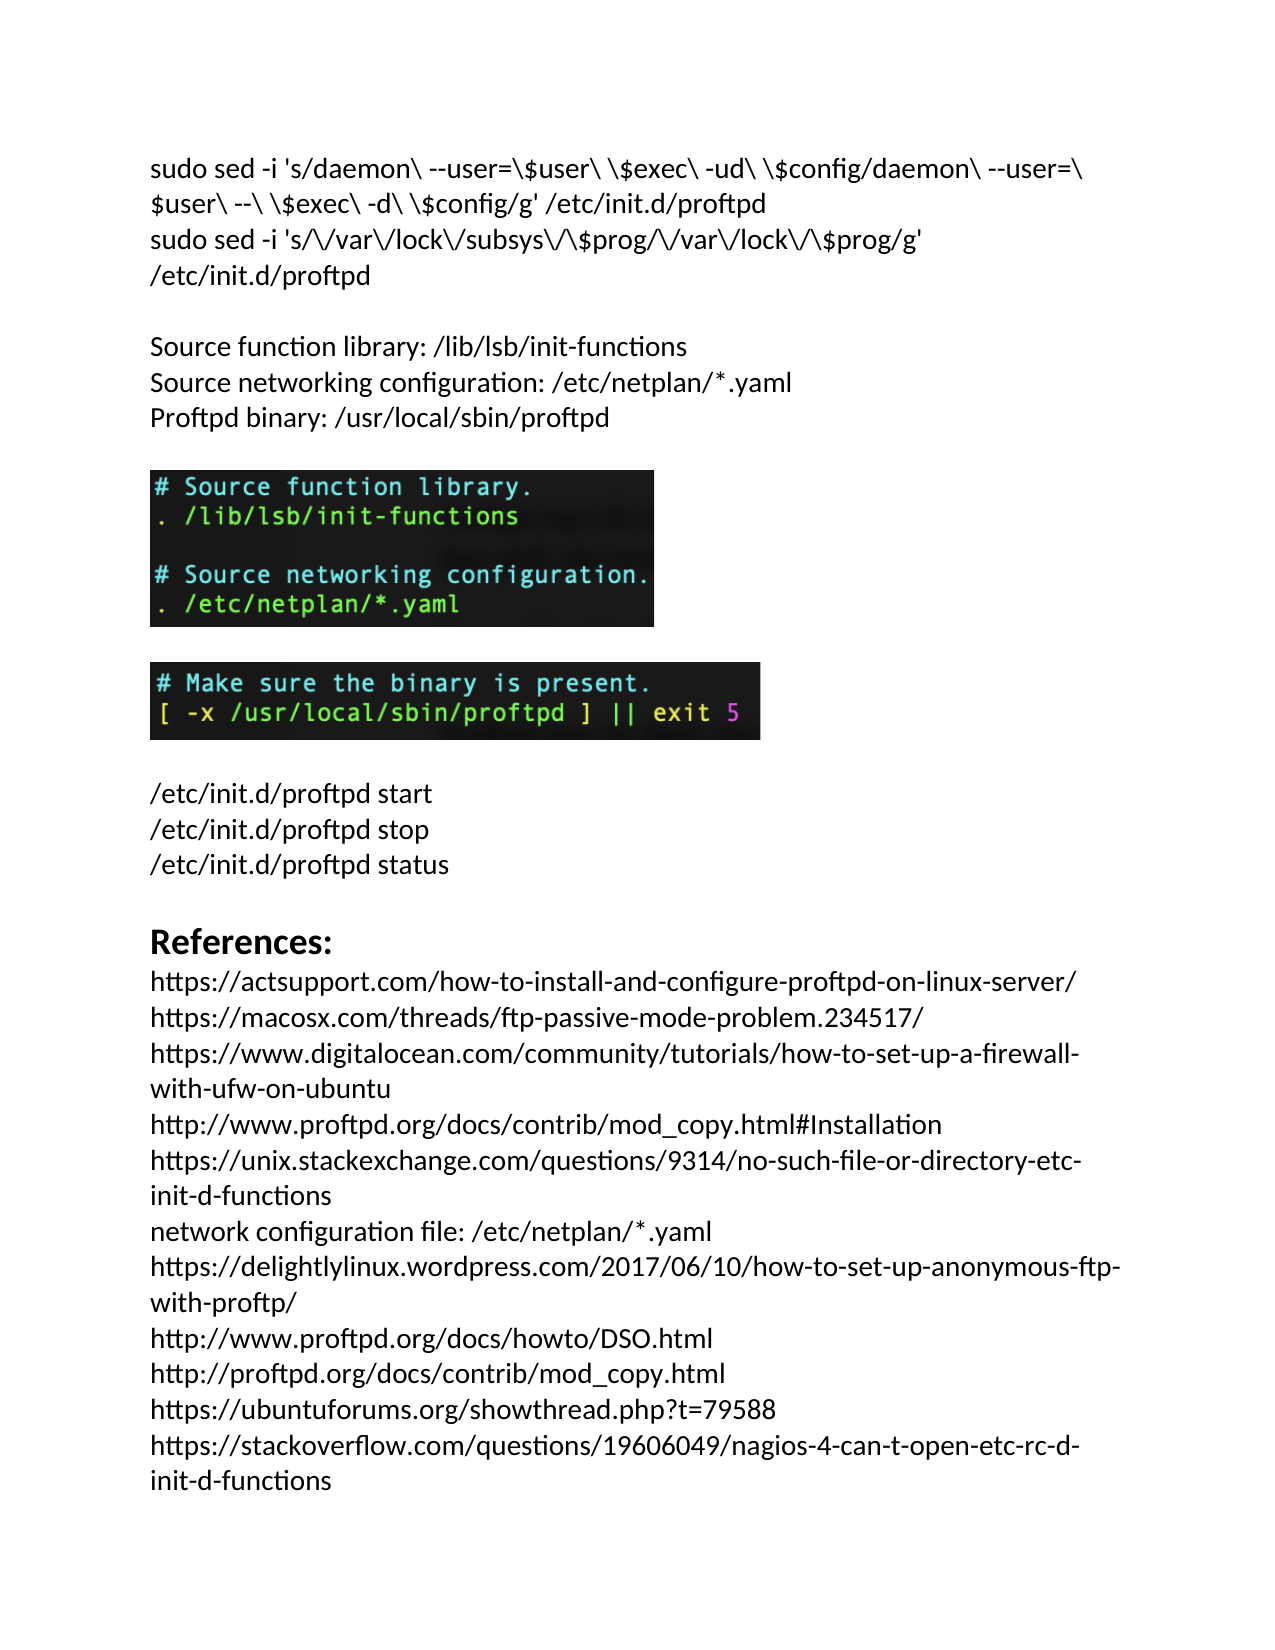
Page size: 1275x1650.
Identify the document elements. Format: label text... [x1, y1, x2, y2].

text https://stackoverflow.com/questions/19606049/nagios-4-can-t-open-etc-rc-d-init-d-functions [150, 1427, 1125, 1498]
text Source networking configuration: /etc/netplan/*.yaml [150, 364, 1125, 399]
text /etc/init.d/proftpd status [150, 846, 1125, 882]
text https://actsupport.com/how-to-install-and-configure-proftpd-on-linux-server/ [150, 963, 1125, 999]
picture [150, 470, 655, 627]
text https://www.digitalocean.com/community/tutorials/how-to-set-up-a-firewall-with-ufw-on-ubuntu [150, 1035, 1125, 1106]
picture [150, 662, 761, 740]
text https://unix.stackexchange.com/questions/9314/no-such-file-or-directory-etc-init-d-functions [150, 1142, 1125, 1213]
text /etc/init.d/proftpd start [150, 775, 1125, 811]
text Proftpd binary: /usr/local/sbin/proftpd [150, 399, 1125, 435]
text http://proftpd.org/docs/contrib/mod_copy.html [150, 1355, 1125, 1391]
text https://macosx.com/threads/ftp-passive-mode-problem.234517/ [150, 999, 1125, 1035]
text /etc/init.d/proftpd stop [150, 811, 1125, 846]
text http://www.proftpd.org/docs/howto/DSO.html [150, 1320, 1125, 1355]
text References: [150, 918, 1125, 963]
text http://www.proftpd.org/docs/contrib/mod_copy.html#Installation [150, 1106, 1125, 1142]
text https://delightlylinux.wordpress.com/2017/06/10/how-to-set-up-anonymous-ftp-with-proftp/ [150, 1248, 1125, 1320]
text network configuration file: /etc/netplan/*.yaml [150, 1213, 1125, 1248]
text sudo sed -i 's/daemon\ --user=\$user\ \$exec\ -ud\ \$config/daemon\ --user=\$user\ --\ \$exec\ -d\ \$config/g' /etc/init.d/proftpd [150, 150, 1125, 221]
text https://ubuntuforums.org/showthread.php?t=79588 [150, 1391, 1125, 1427]
text Source function library: /lib/lsb/init-functions [150, 328, 1125, 364]
text sudo sed -i 's/\/var\/lock\/subsys\/\$prog/\/var\/lock\/\$prog/g' /etc/init.d/proftpd [150, 221, 1125, 292]
